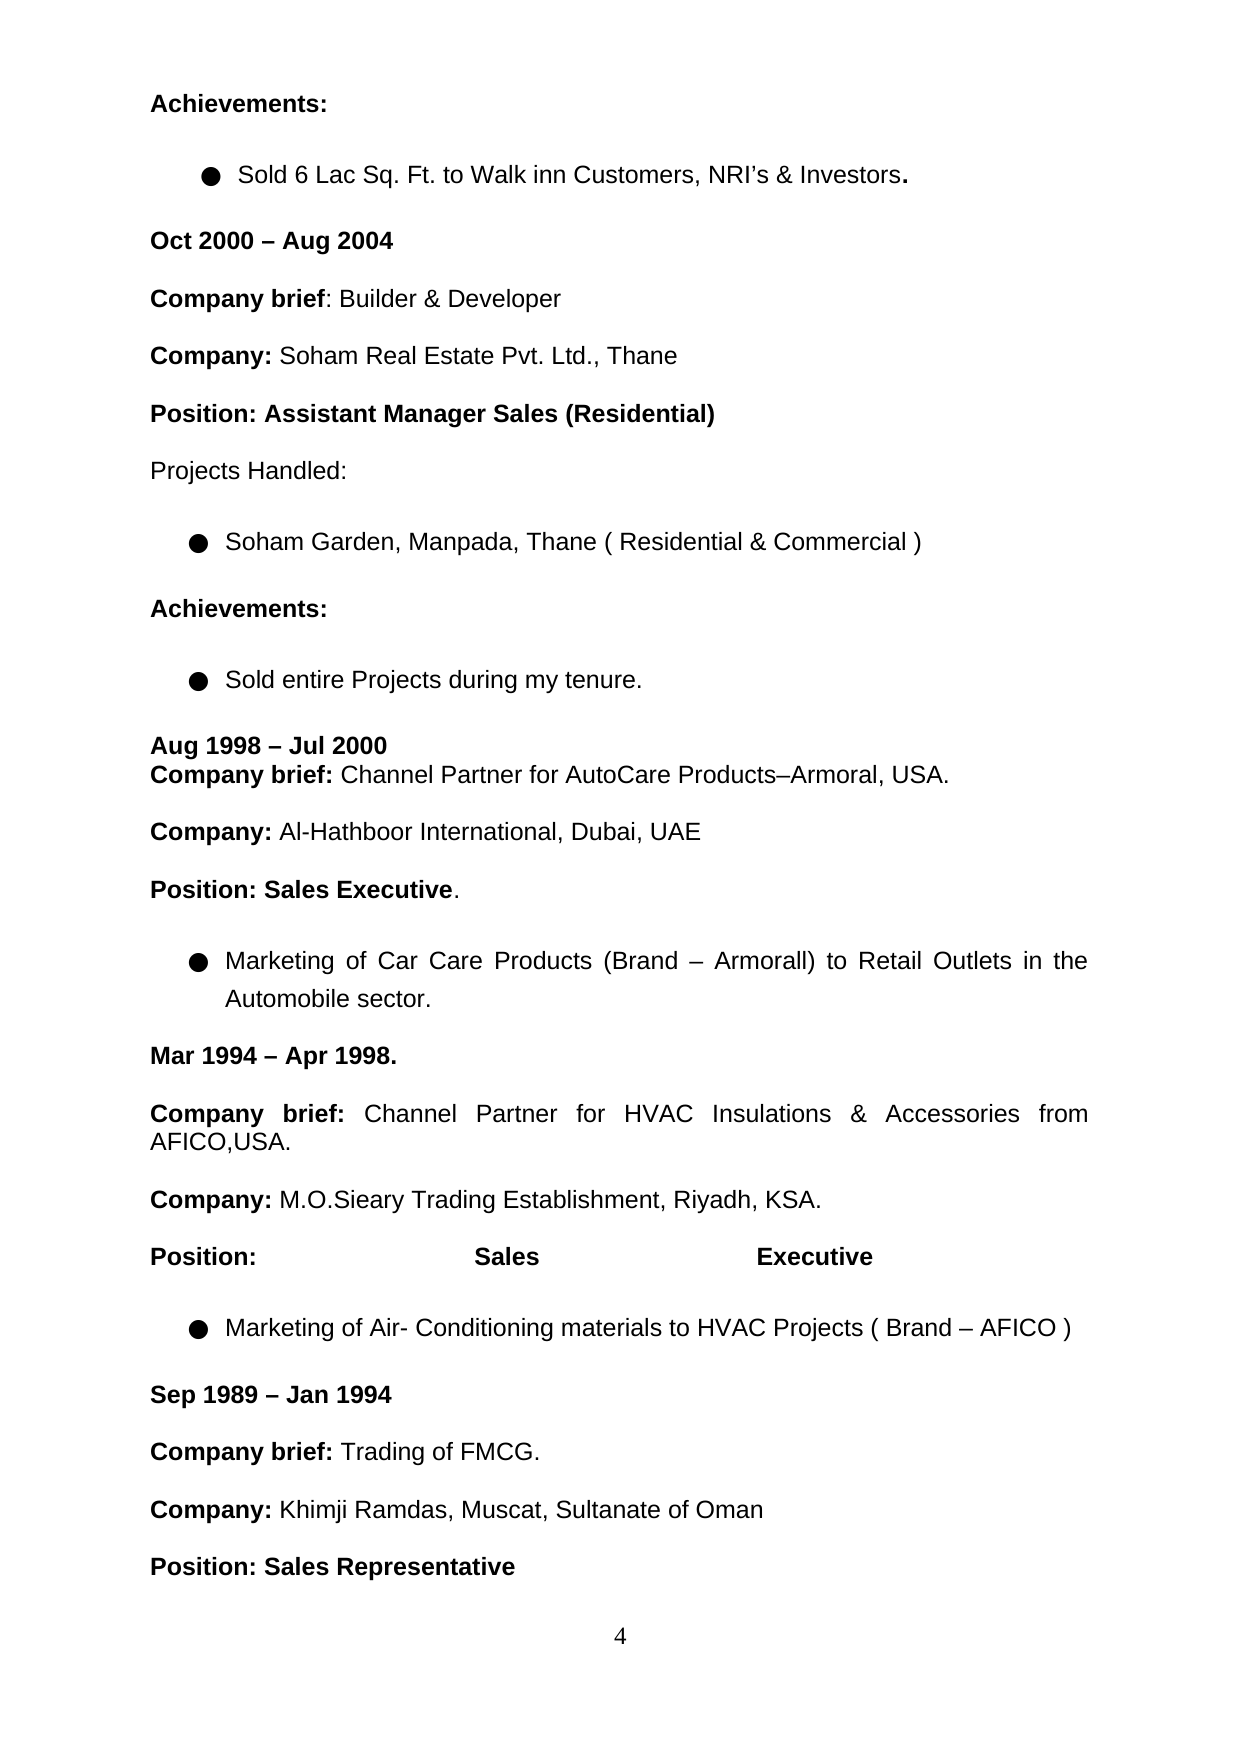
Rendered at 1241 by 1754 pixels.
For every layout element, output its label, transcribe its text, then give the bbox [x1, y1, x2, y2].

list Marketing of Car Care Products (Brand – Armorall) to Retail Outlets in the Automobile sector. [187, 932, 1090, 1012]
text Company: M.O.Sieary Trading Establishment, Riyadh, KSA. [150, 1185, 1090, 1213]
text Company brief: Builder & Developer [150, 283, 1090, 312]
text Mar 1994 – Apr 1998. [150, 1041, 1090, 1070]
text Achievements: [150, 88, 1090, 117]
list Soham Garden, Manpada, Thane ( Residential & Commercial ) [187, 513, 1090, 565]
list Sold 6 Lac Sq. Ft. to Walk inn Customers, NRI’s & Investors. [200, 146, 1090, 197]
text Company brief: Trading of FMCG. [150, 1437, 1090, 1466]
list Marketing of Air- Conditioning materials to HVAC Projects ( Brand – AFICO ) [187, 1300, 1090, 1351]
text Sep 1989 – Jan 1994 [150, 1380, 1090, 1408]
text Position: Sales Executive. [150, 875, 1090, 903]
text Position: Assistant Manager Sales (Residential) [150, 398, 1090, 427]
text Position: Sales Executive [150, 1242, 1090, 1300]
text Company brief: Channel Partner for HVAC Insulations & Accessories from AFICO,USA. [150, 1098, 1090, 1156]
text Company brief: Channel Partner for AutoCare Products–Armoral, USA. [150, 760, 1090, 788]
text Company: Soham Real Estate Pvt. Ltd., Thane [150, 341, 1090, 370]
text Company: Al-Hathboor International, Dubai, UAE [150, 817, 1090, 846]
text Achievements: [150, 593, 1090, 622]
text Company: Khimji Ramdas, Muscat, Sultanate of Oman [150, 1495, 1090, 1523]
list Sold entire Projects during my tenure. [187, 651, 1090, 702]
text Projects Handled: [150, 456, 1090, 485]
text Aug 1998 – Jul 2000 [150, 731, 1090, 760]
text Position: Sales Representative [150, 1552, 1090, 1581]
text Oct 2000 – Aug 2004 [150, 226, 1090, 255]
